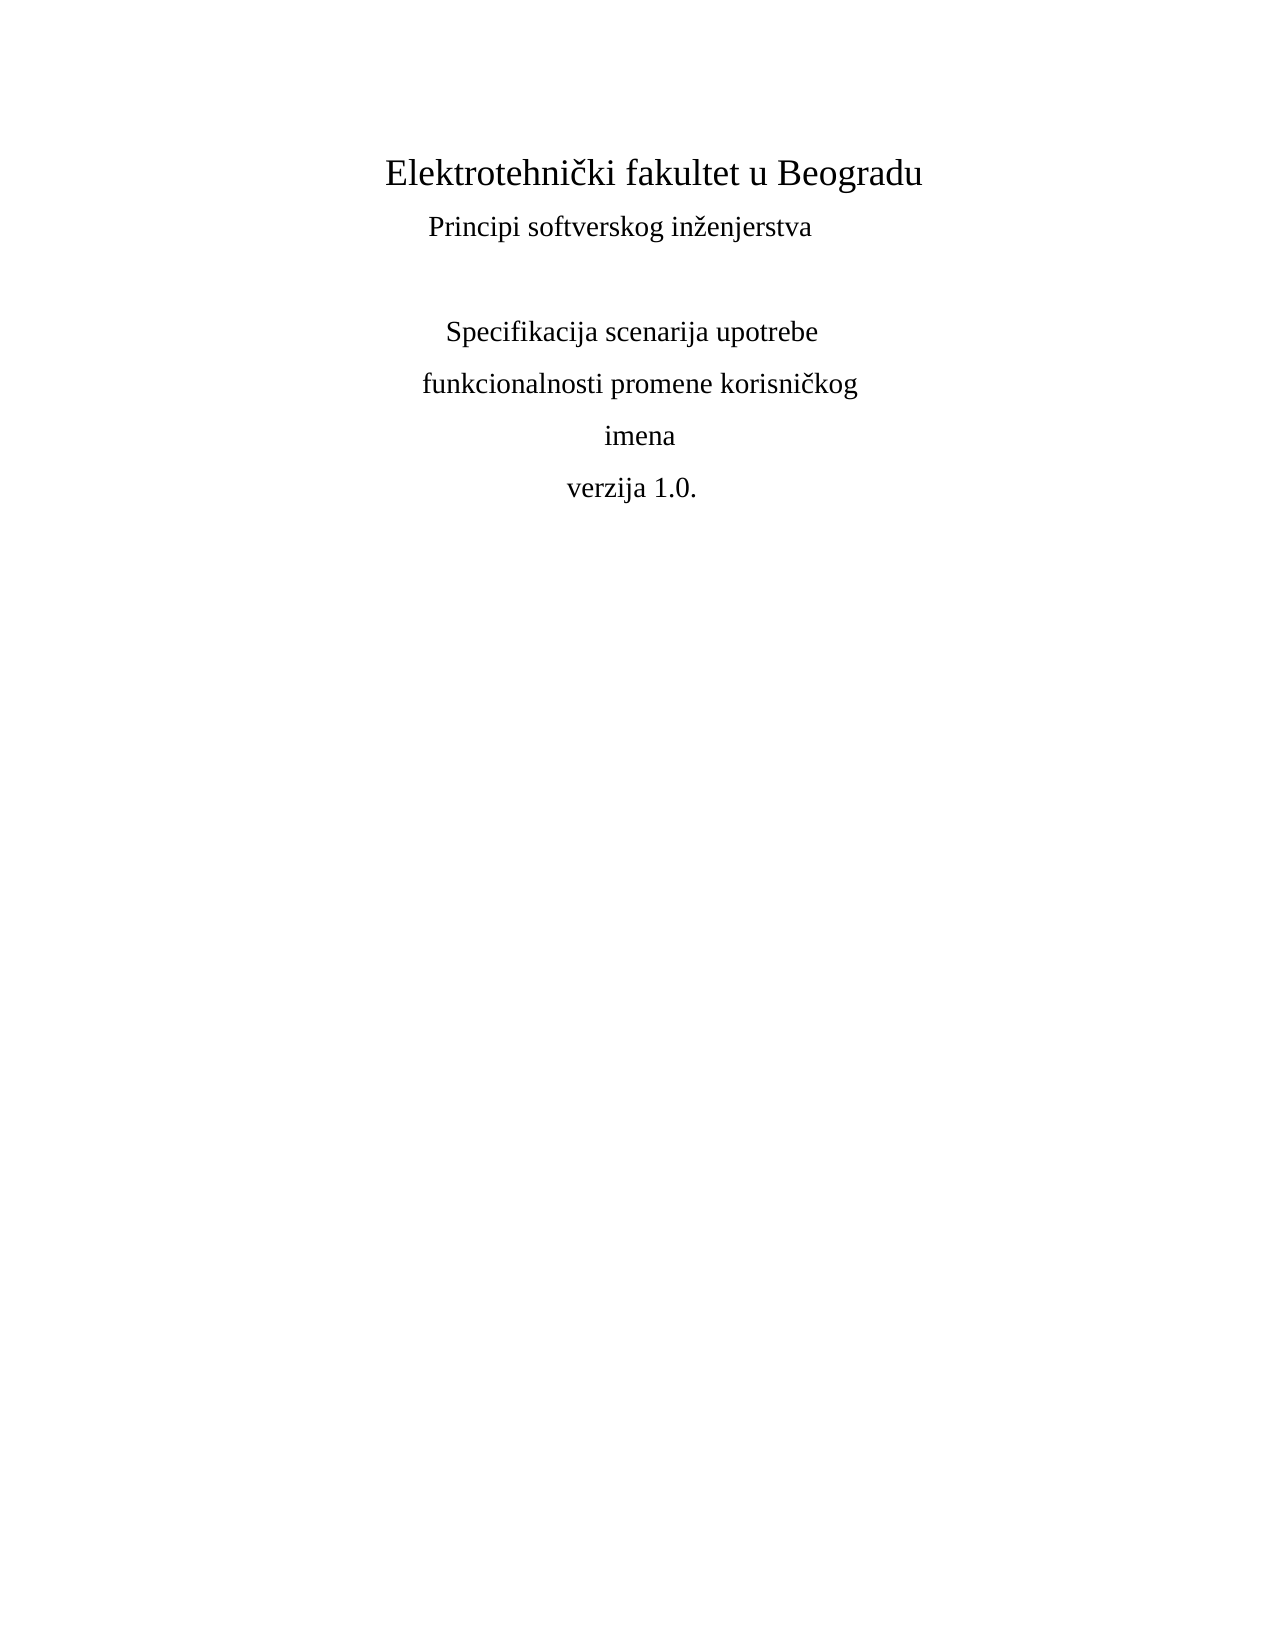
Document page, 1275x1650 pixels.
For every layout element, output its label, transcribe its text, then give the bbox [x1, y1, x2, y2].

text Elektrotehnički fakultet u Beogradu [150, 150, 923, 193]
text Principi softverskog inženjerstva [428, 209, 1125, 243]
text Specifikacija scenarija upotrebe funkcionalnosti promene korisničkog imena [371, 314, 893, 452]
text verzija 1.0. [371, 471, 893, 504]
